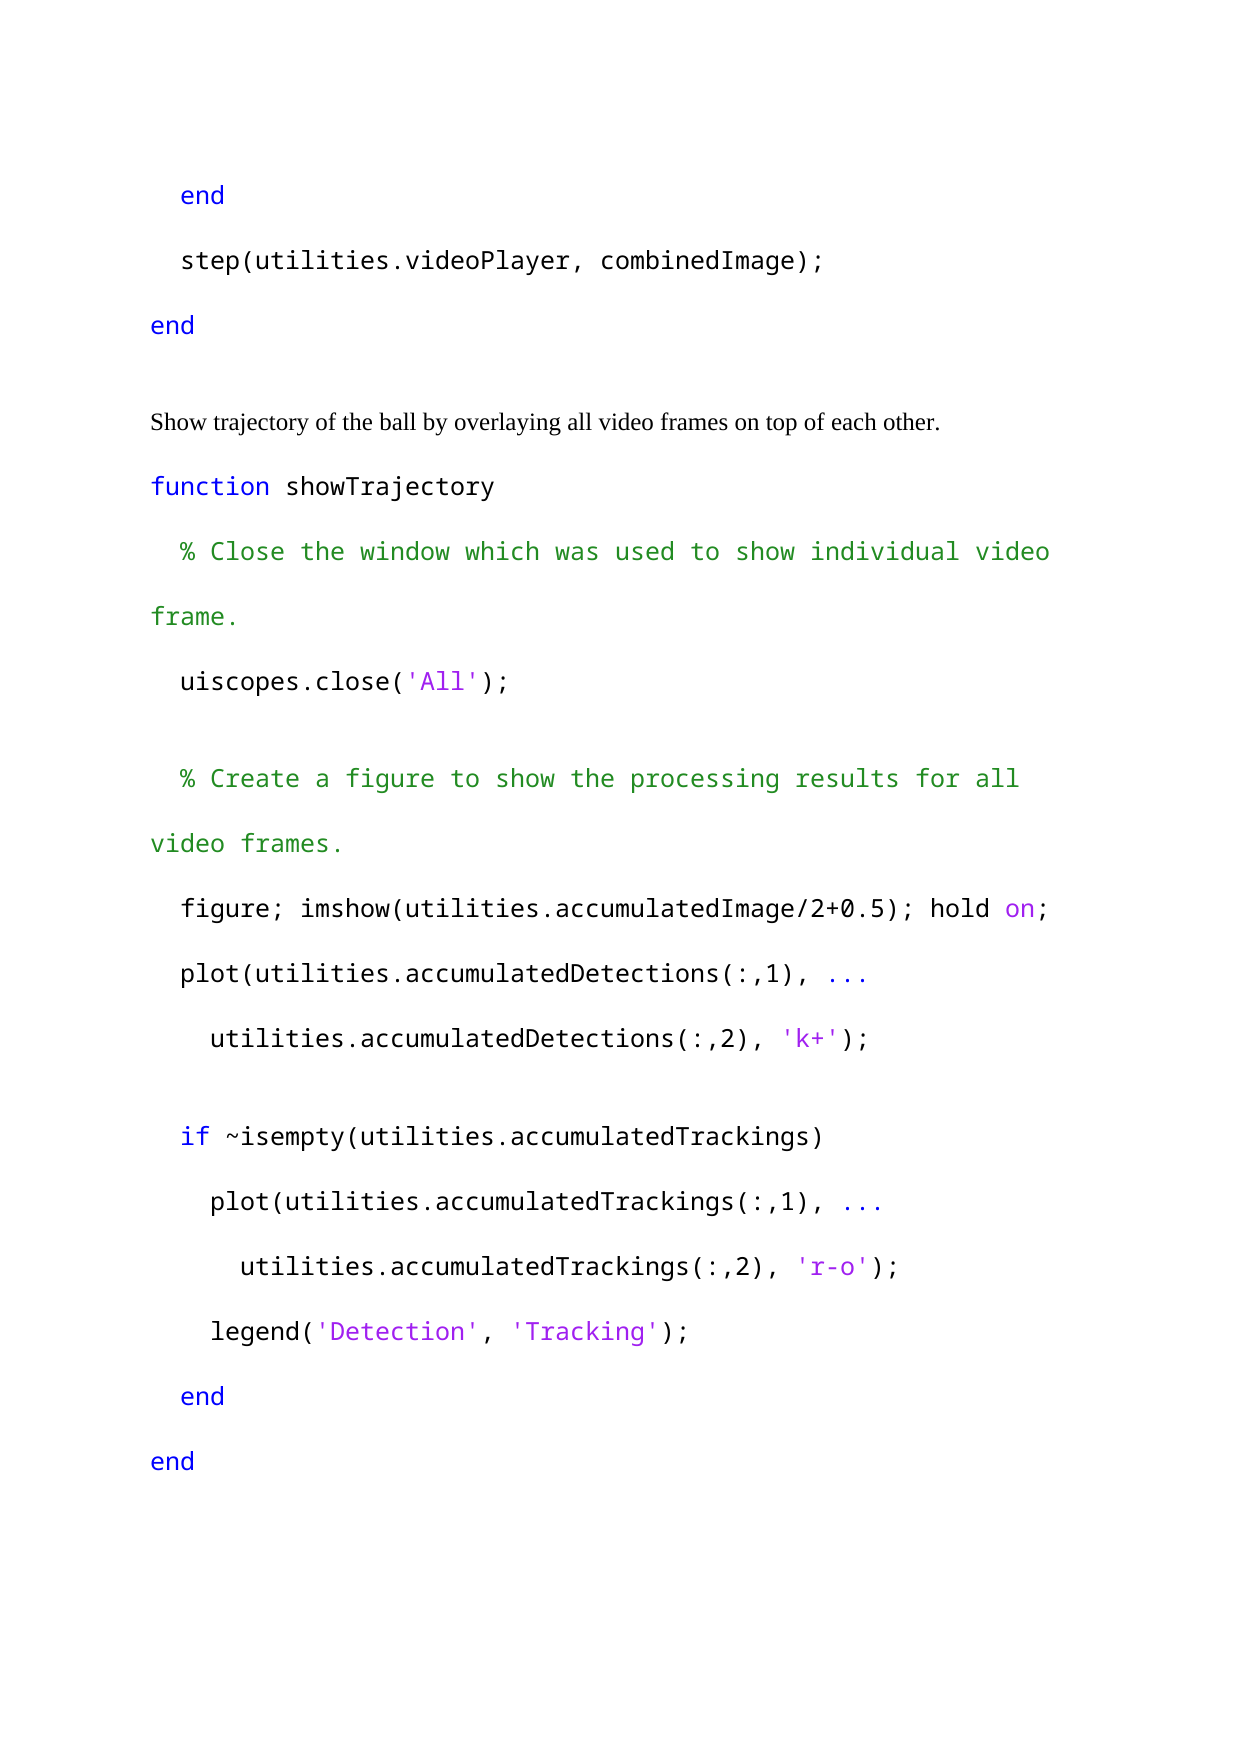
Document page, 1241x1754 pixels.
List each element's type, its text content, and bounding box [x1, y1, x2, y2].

text end [150, 1428, 1090, 1493]
text legend('Detection', 'Tracking'); [150, 1298, 1090, 1363]
text step(utilities.videoPlayer, combinedImage); [150, 227, 1090, 292]
text plot(utilities.accumulatedDetections(:,1), ... [150, 941, 1090, 1006]
text figure; imshow(utilities.accumulatedImage/2+0.5); hold on; [150, 876, 1090, 941]
text % Create a figure to show the processing results for all video frames. [150, 746, 1090, 876]
text utilities.accumulatedTrackings(:,2), 'r-o'); [150, 1233, 1090, 1298]
text Show trajectory of the ball by overlaying all video frames on top of each other. [150, 405, 1090, 438]
text if ~isempty(utilities.accumulatedTrackings) [150, 1103, 1090, 1168]
text function showTrajectory [150, 453, 1090, 518]
text uiscopes.close('All'); [150, 648, 1090, 713]
text utilities.accumulatedDetections(:,2), 'k+'); [150, 1006, 1090, 1071]
text % Close the window which was used to show individual video frame. [150, 518, 1090, 648]
text end [150, 162, 1090, 227]
text plot(utilities.accumulatedTrackings(:,1), ... [150, 1168, 1090, 1233]
text end [150, 292, 1090, 357]
text end [150, 1363, 1090, 1428]
